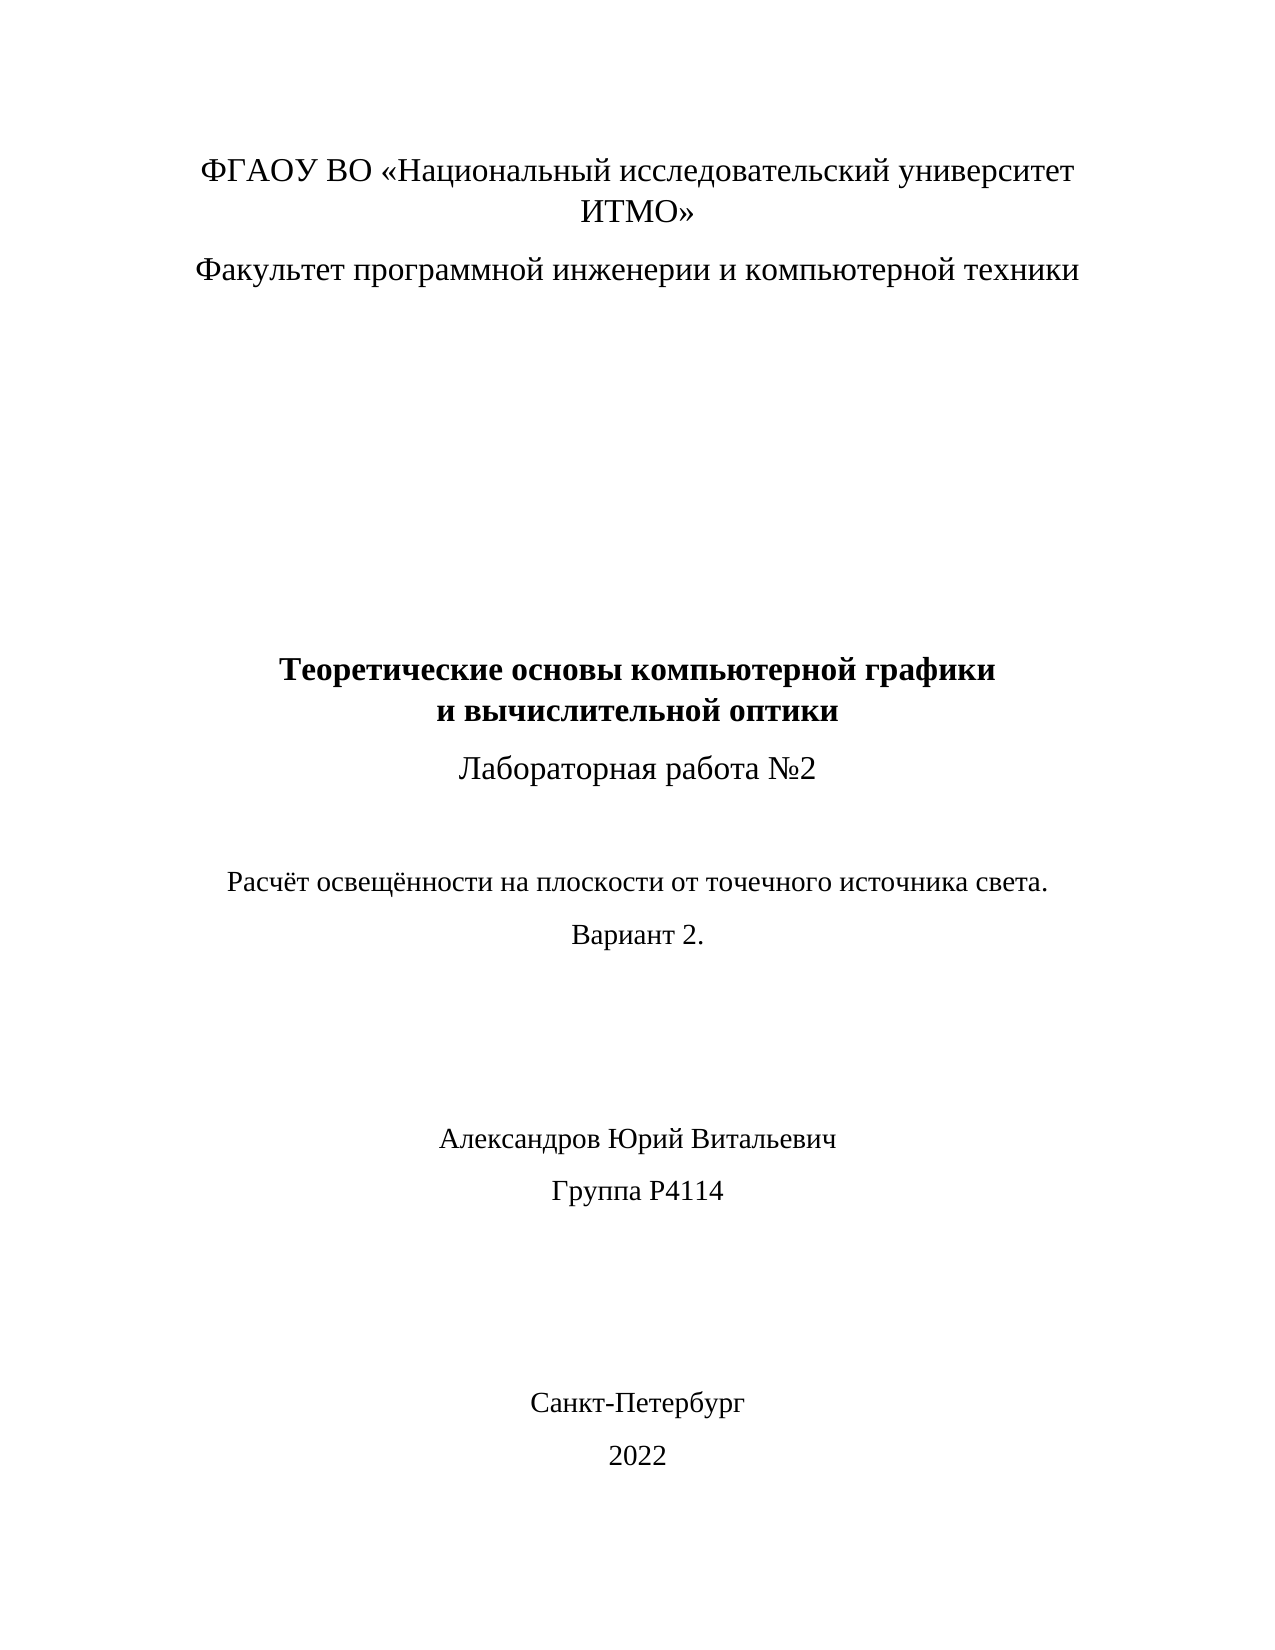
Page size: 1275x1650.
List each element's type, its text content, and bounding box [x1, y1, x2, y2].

text Санкт-Петербург [150, 1385, 1125, 1418]
text 2022 [150, 1438, 1125, 1471]
text Группа Р4114 [150, 1173, 1125, 1207]
text ФГАОУ ВО «Национальный исследовательский университет ИТМО» [150, 150, 1125, 230]
text Факультет программной инженерии и компьютерной техники [150, 249, 1125, 288]
text Расчёт освещённости на плоскости от точечного источника света. [150, 864, 1125, 898]
text Александров Юрий Витальевич [150, 1121, 1125, 1154]
text Лабораторная работа №2 [150, 748, 1125, 787]
text Вариант 2. [150, 917, 1125, 951]
text Теоретические основы компьютерной графики и вычислительной оптики [150, 649, 1125, 729]
